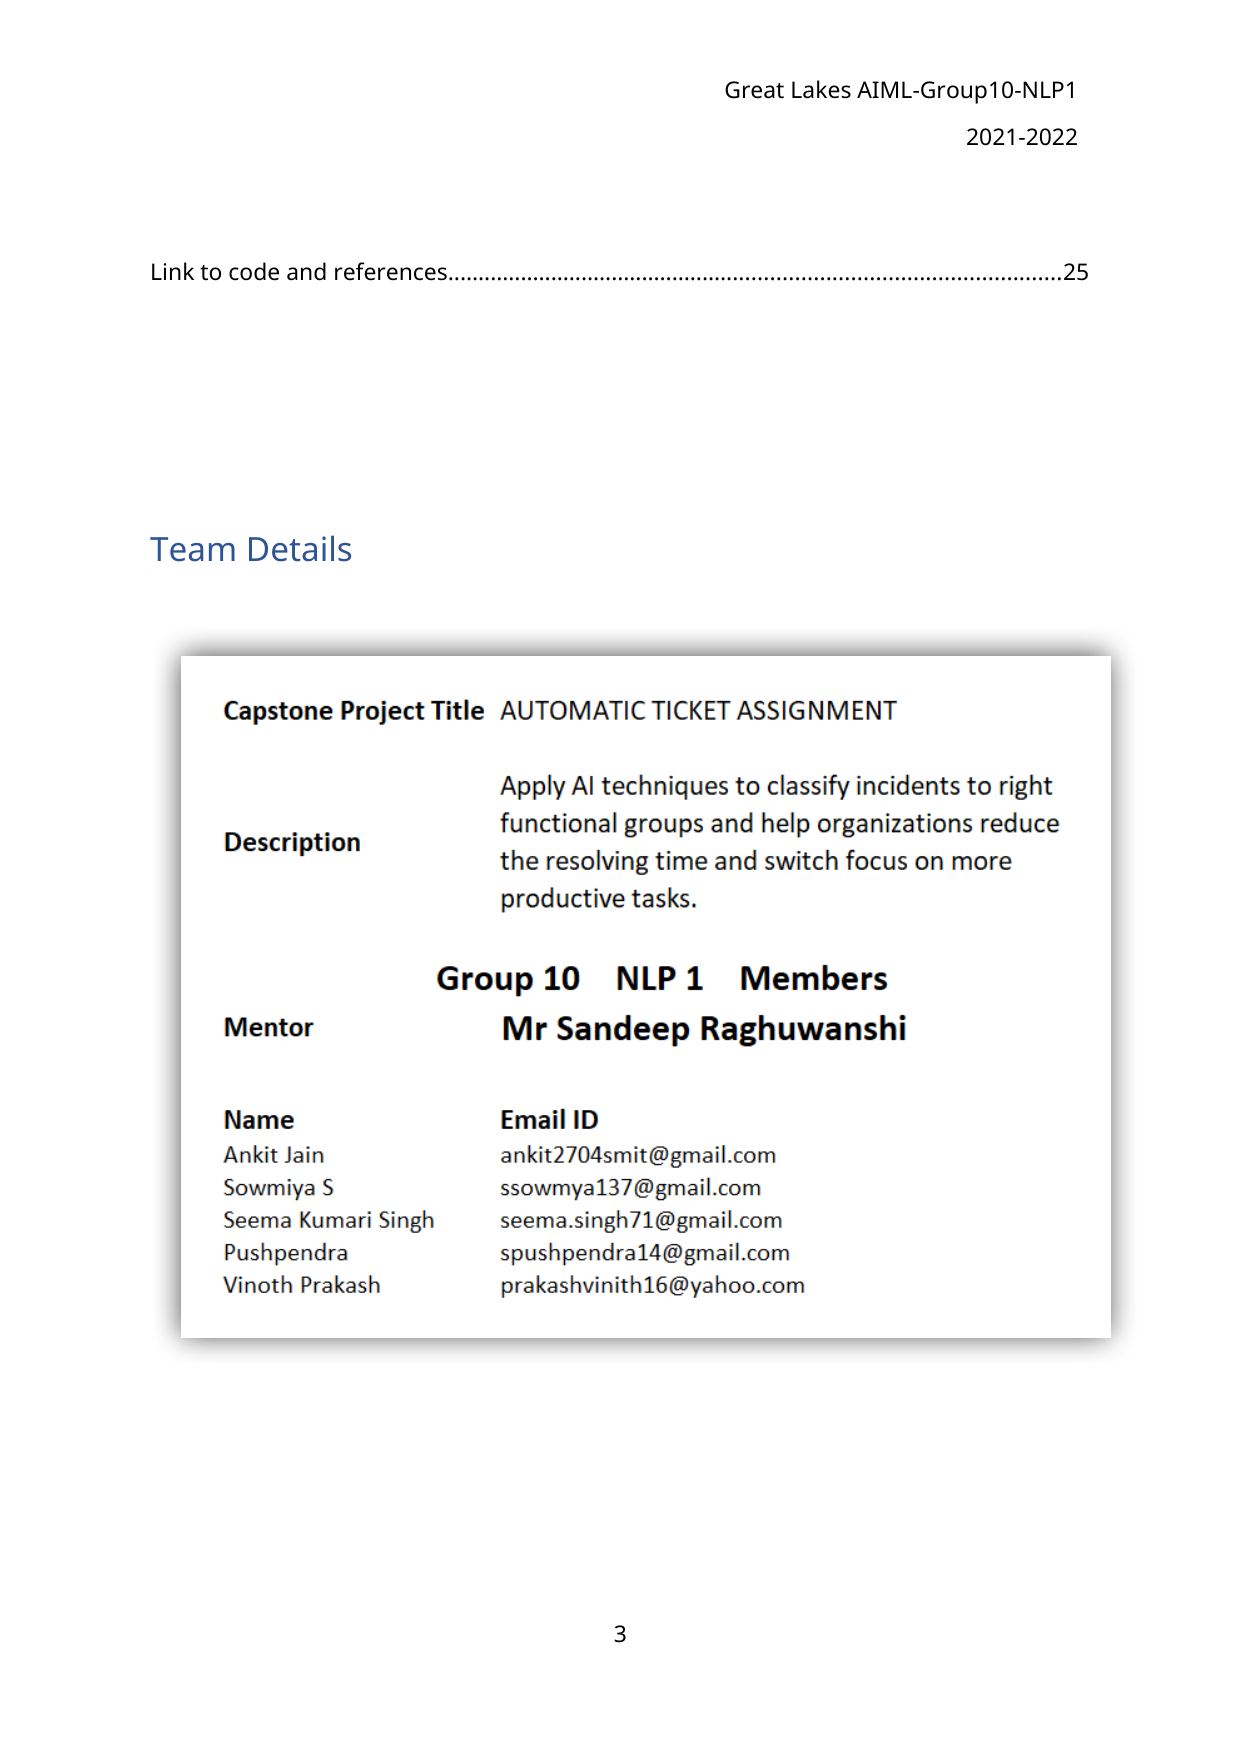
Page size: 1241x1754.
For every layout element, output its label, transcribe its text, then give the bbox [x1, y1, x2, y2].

text Link to code and references 25 [150, 256, 1090, 287]
subtitle Team Details [150, 526, 1090, 571]
